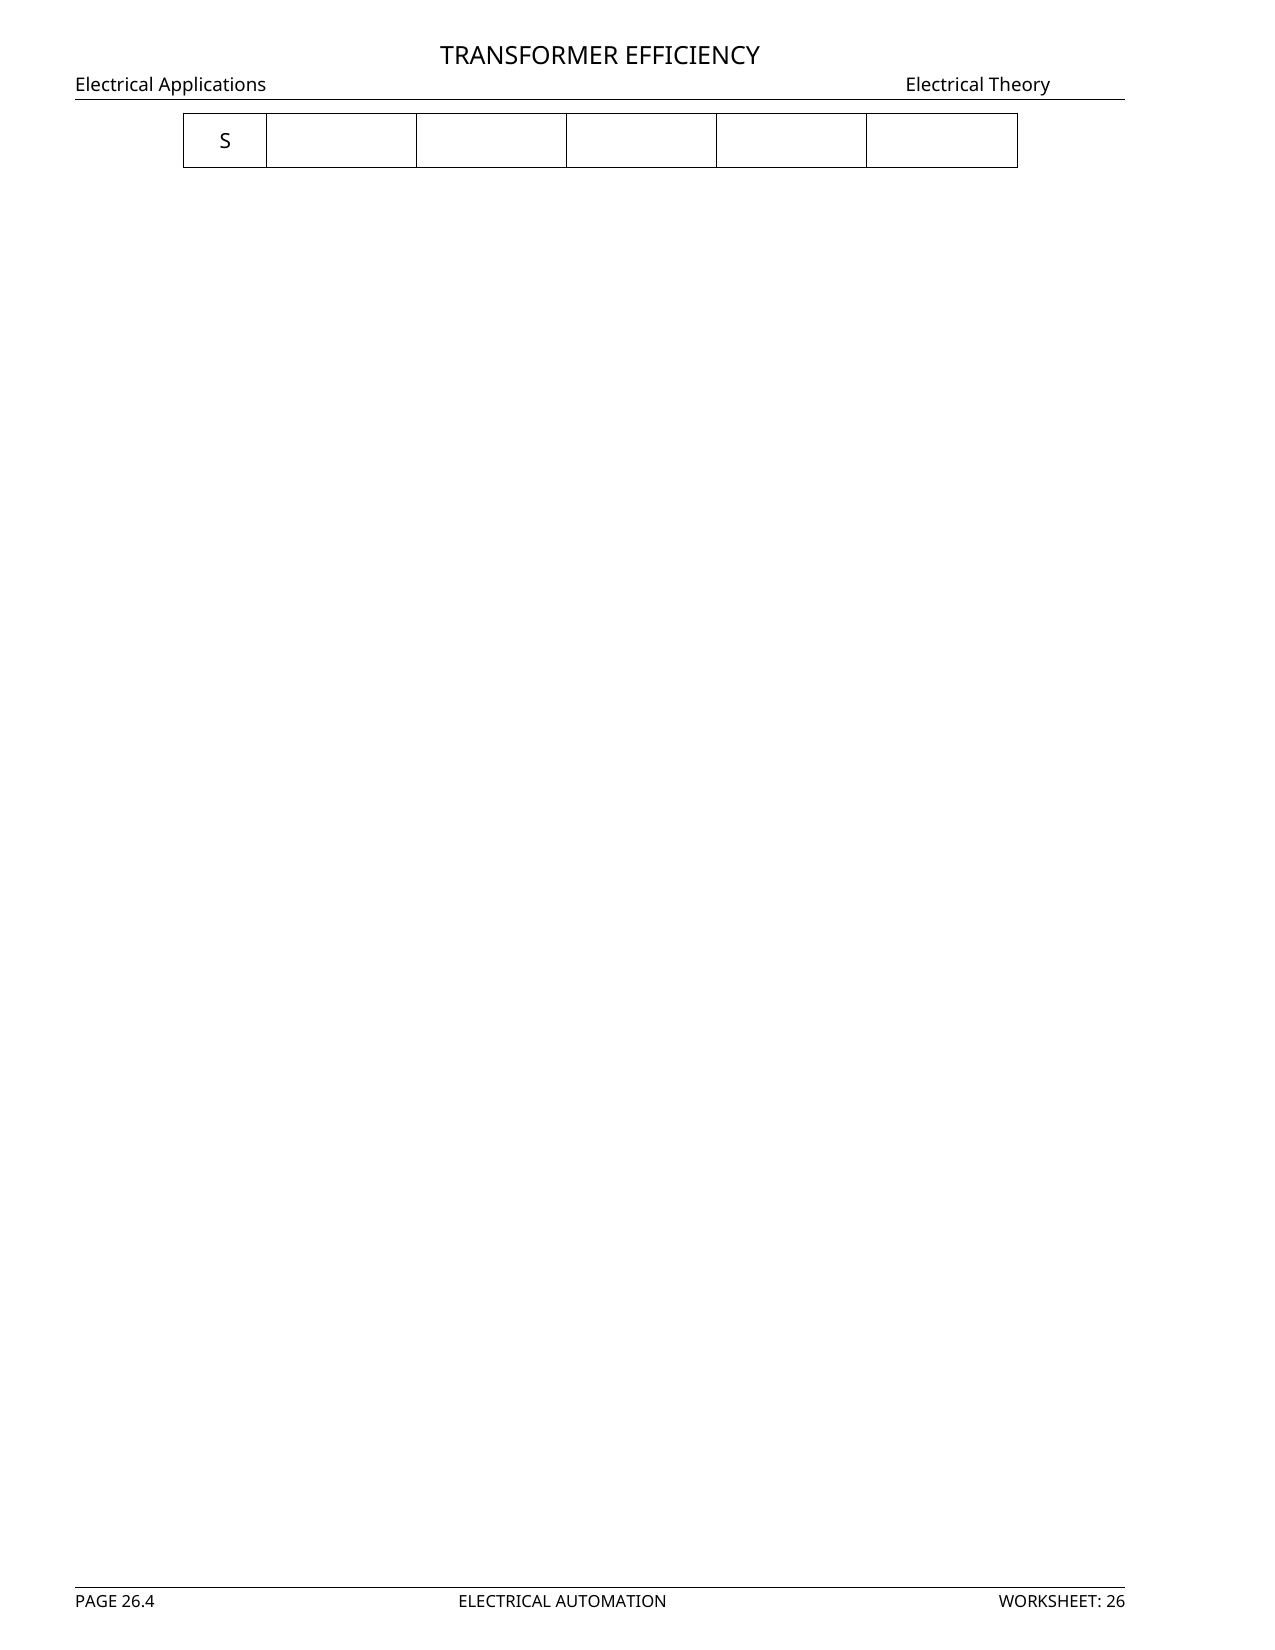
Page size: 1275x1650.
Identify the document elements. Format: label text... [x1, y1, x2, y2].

table_cell S [184, 114, 266, 167]
table_cell [267, 114, 416, 167]
table_cell [867, 114, 1017, 167]
table_cell [417, 114, 566, 167]
table_cell [717, 114, 866, 167]
table_cell [567, 114, 716, 167]
